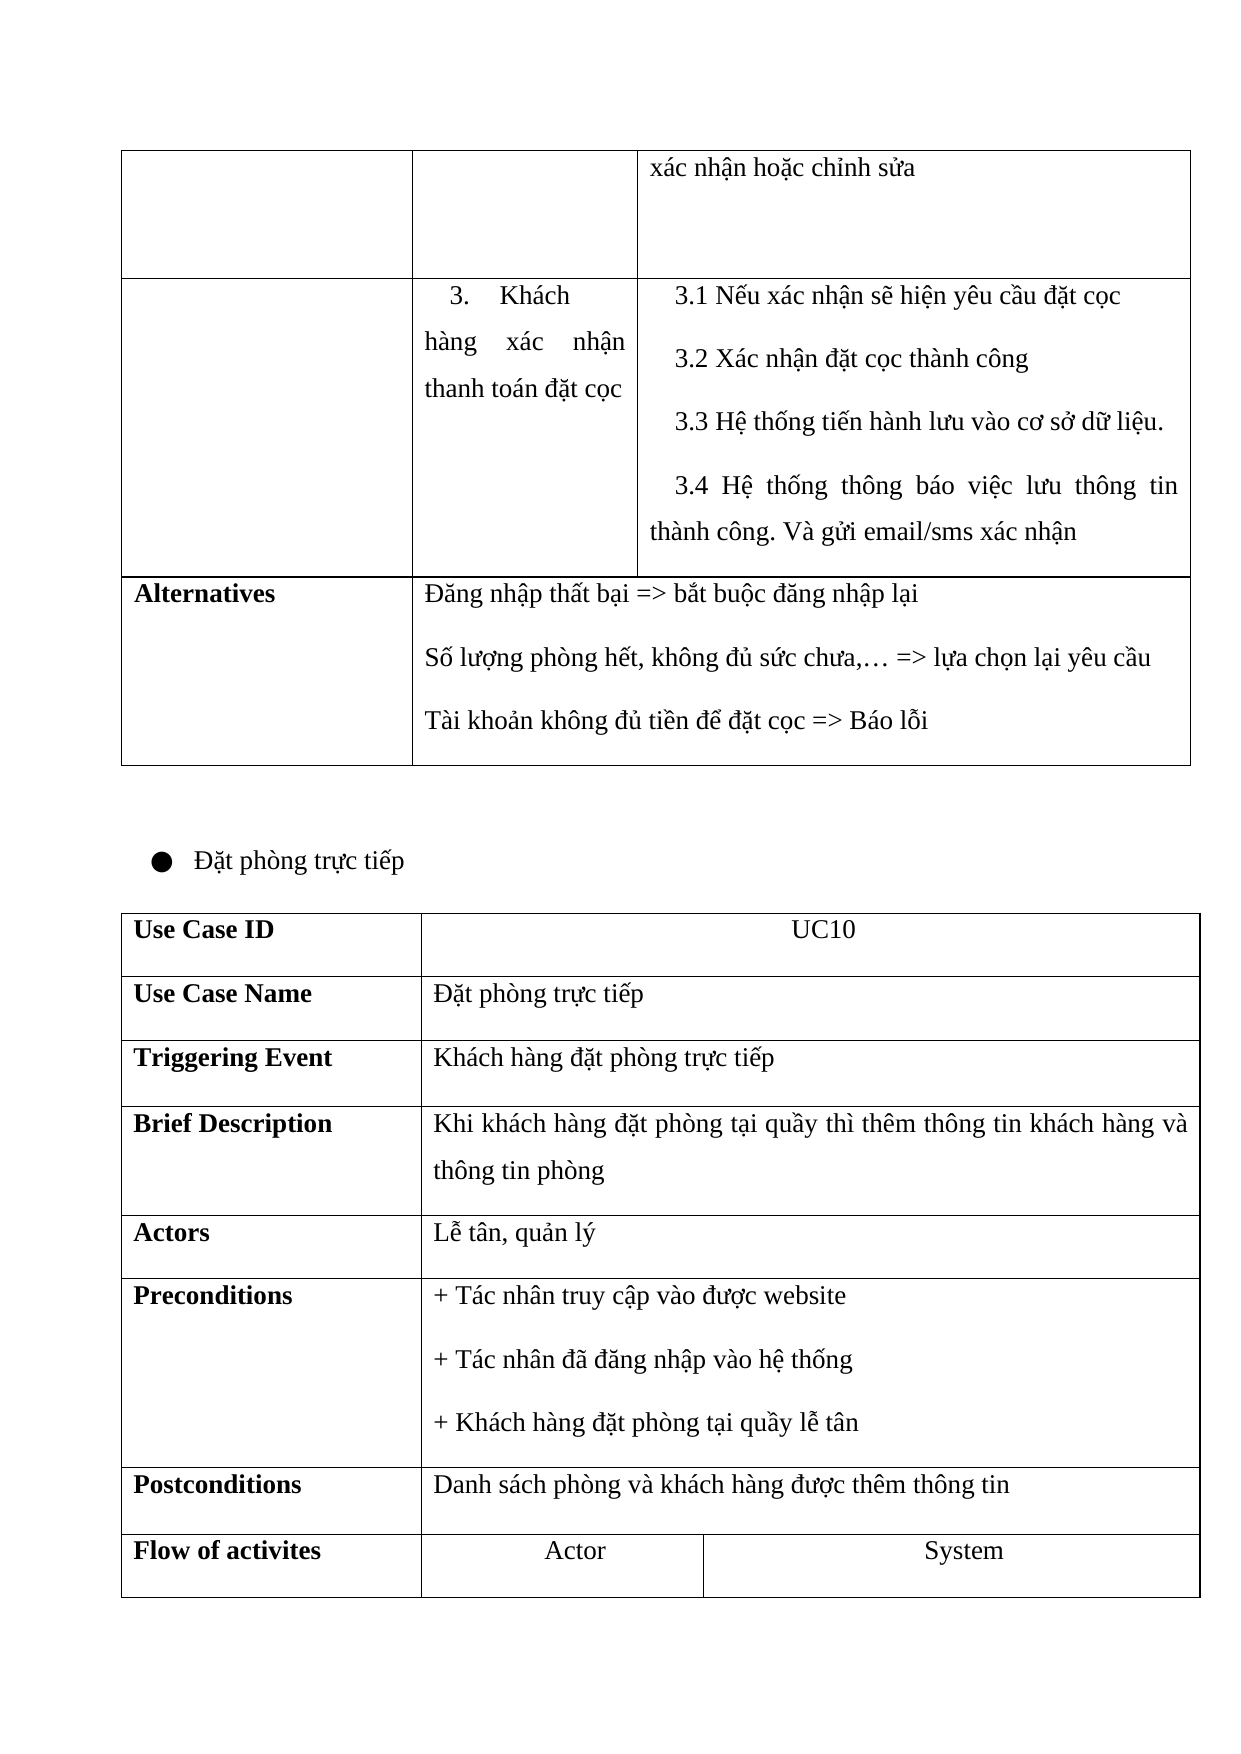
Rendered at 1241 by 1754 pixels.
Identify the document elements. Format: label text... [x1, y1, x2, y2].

table_header Use Case ID [122, 914, 421, 976]
table_cell 3.1 Nếu xác nhận sẽ hiện yêu cầu đặt cọc 3.2 Xác nhận đặt cọc thành công 3.3 Hệ thống tiến hành lưu vào cơ sở dữ liệu. 3.4 Hệ thống thông báo việc lưu thông tin thành công. Và gửi email/sms xác nhận [638, 279, 1190, 576]
table_cell Actor [422, 1535, 703, 1597]
list Đặt phòng trực tiếp [150, 829, 1090, 885]
table_cell Use Case Name [122, 977, 421, 1040]
table_header UC10 [422, 914, 1199, 976]
table_cell Actors [122, 1216, 421, 1278]
table_cell Flow of activites [122, 1535, 421, 1597]
table_cell [122, 279, 412, 576]
table_cell Danh sách phòng và khách hàng được thêm thông tin [422, 1468, 1199, 1533]
table_cell Khách hàng xác nhận thanh toán đặt cọc [413, 279, 637, 576]
table_cell Preconditions [122, 1279, 421, 1467]
table_cell Khách hàng đặt phòng trực tiếp [422, 1041, 1199, 1106]
table_cell Brief Description [122, 1107, 421, 1215]
table_cell System [704, 1535, 1199, 1597]
table_cell + Tác nhân truy cập vào được website + Tác nhân đã đăng nhập vào hệ thống + Khách hàng đặt phòng tại quầy lễ tân [422, 1279, 1199, 1467]
table_cell Đăng nhập thất bại => bắt buộc đăng nhập lại Số lượng phòng hết, không đủ sức chưa,… => lựa chọn lại yêu cầu Tài khoản không đủ tiền để đặt cọc => Báo lỗi [413, 578, 1190, 765]
table_cell Postconditions [122, 1468, 421, 1533]
table_cell Triggering Event [122, 1041, 421, 1106]
table_cell Đặt phòng trực tiếp [422, 977, 1199, 1040]
table_cell Alternatives [122, 578, 412, 765]
table_cell Khi khách hàng đặt phòng tại quầy thì thêm thông tin khách hàng và thông tin phòng [422, 1107, 1199, 1215]
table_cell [413, 151, 637, 278]
table_cell Lễ tân, quản lý [422, 1216, 1199, 1278]
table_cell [638, 151, 1190, 278]
